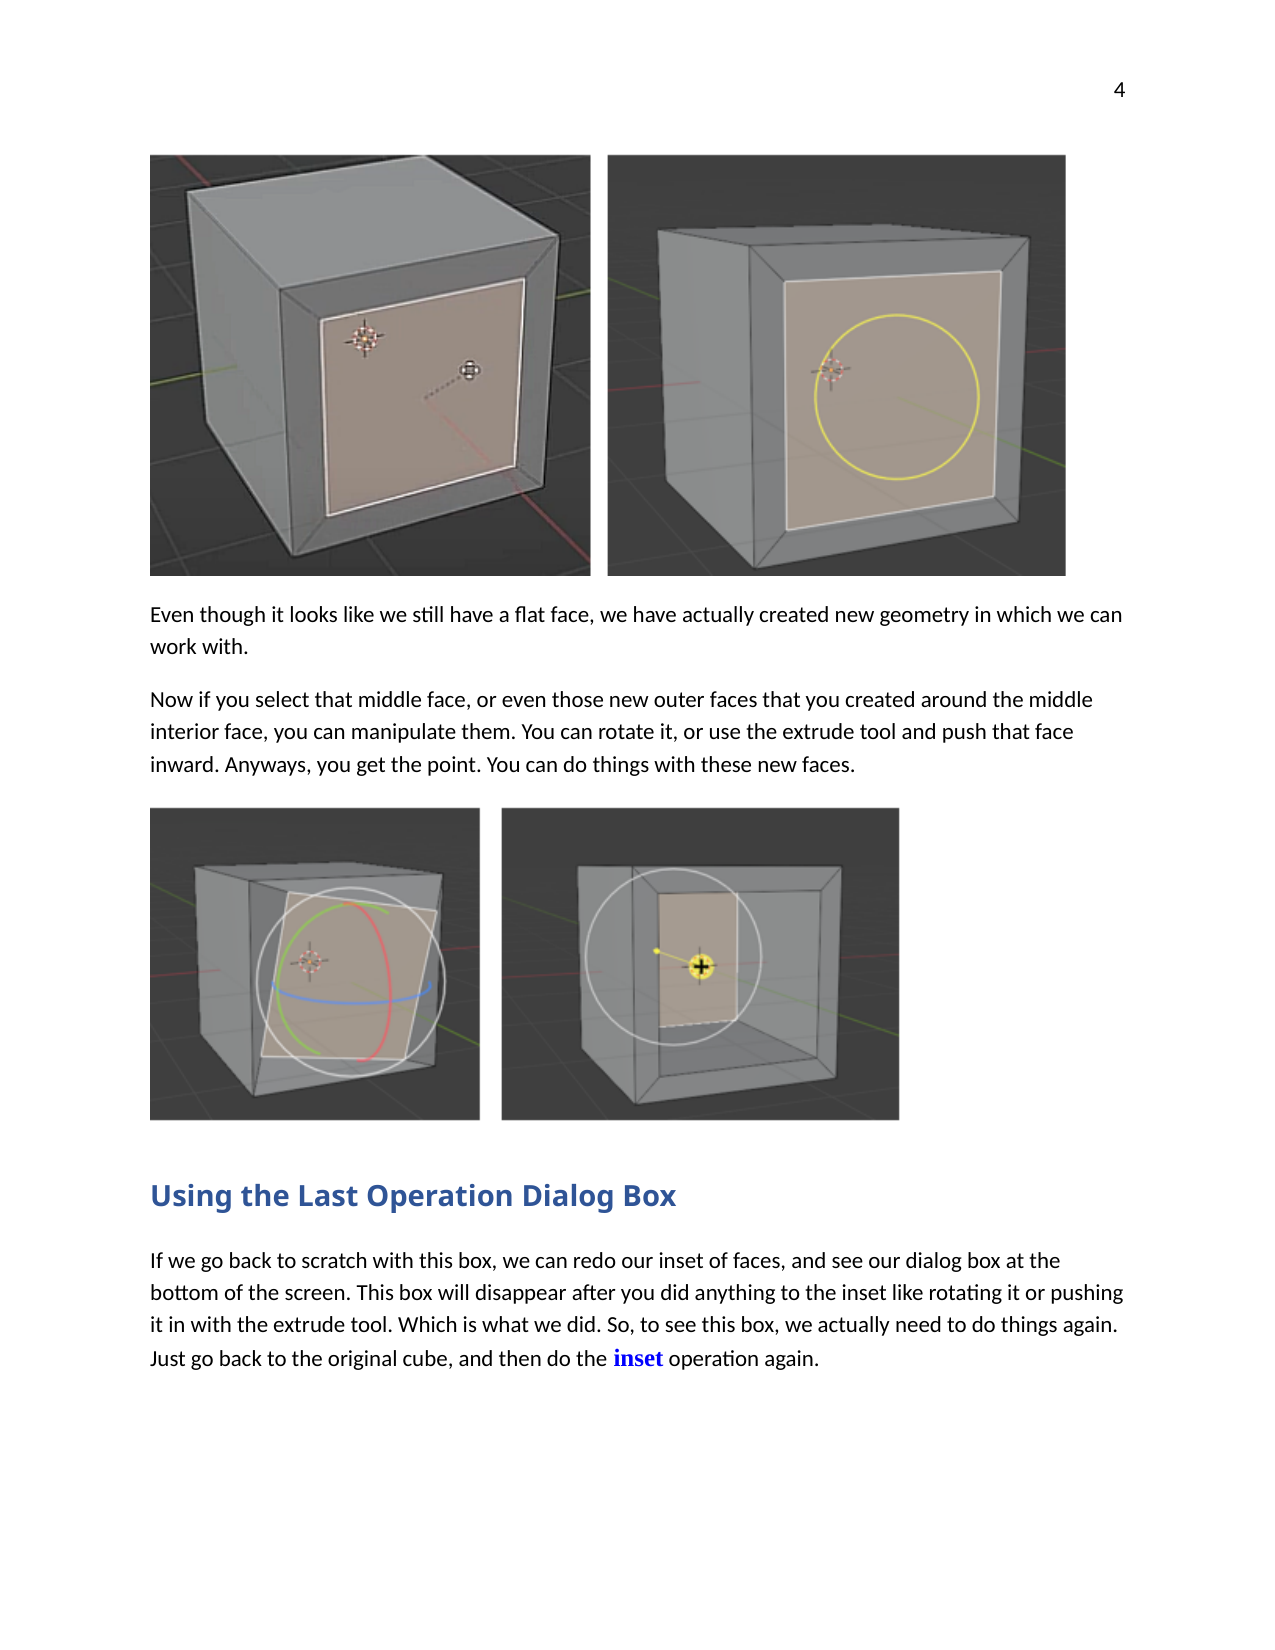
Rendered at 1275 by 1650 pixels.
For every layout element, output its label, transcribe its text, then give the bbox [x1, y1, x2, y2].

picture [150, 802, 901, 1122]
text Even though it looks like we still have a flat face, we have actually created new geometry in which we can work with. [150, 600, 1125, 660]
picture [150, 150, 1066, 576]
text Now if you select that middle face, or even those new outer faces that you created around the middle interior face, you can manipulate them. You can rotate it, or use the extrude tool and push that face inward. Anyways, you get the point. You can do things with these new faces. [150, 685, 1125, 778]
text If we go back to scratch with this box, we can redo our inset of faces, and see our dialog box at the bottom of the screen. This box will disappear after you did anything to the inset like rotating it or pushing it in with the extrude tool. Which is what we did. So, to see this box, we actually need to do things again. Just go back to the original cube, and then do the inset operation again. [150, 1246, 1125, 1372]
subtitle Using the Last Operation Dialog Box [150, 1176, 1125, 1215]
